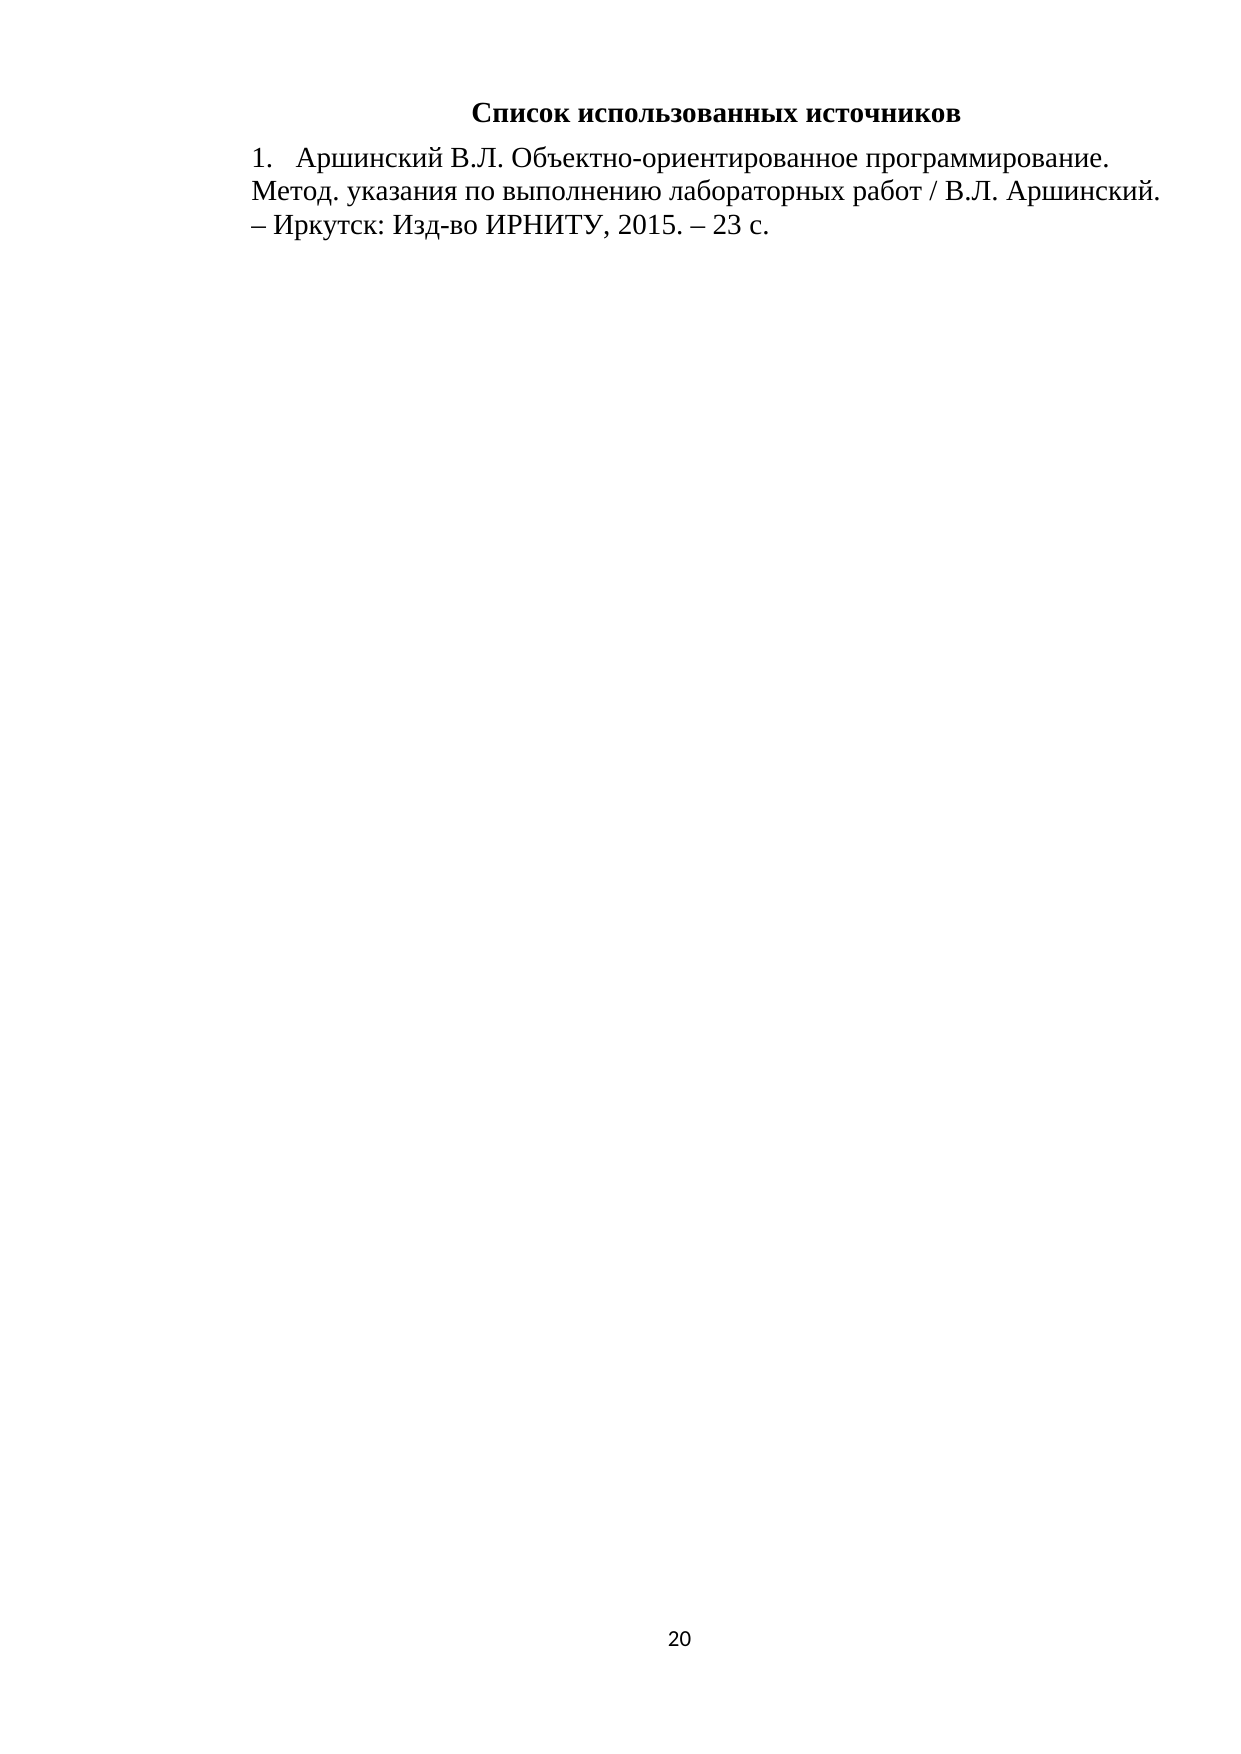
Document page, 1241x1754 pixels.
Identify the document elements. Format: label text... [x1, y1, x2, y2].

list Аршинский В.Л. Объектно-ориентированное программирование. Метод. указания по выполнению лабораторных работ / В.Л. Аршинский. – Иркутск: Изд-во ИРНИТУ, 2015. – 23 c. [251, 140, 1181, 240]
text Список использованных источников [177, 95, 1181, 128]
